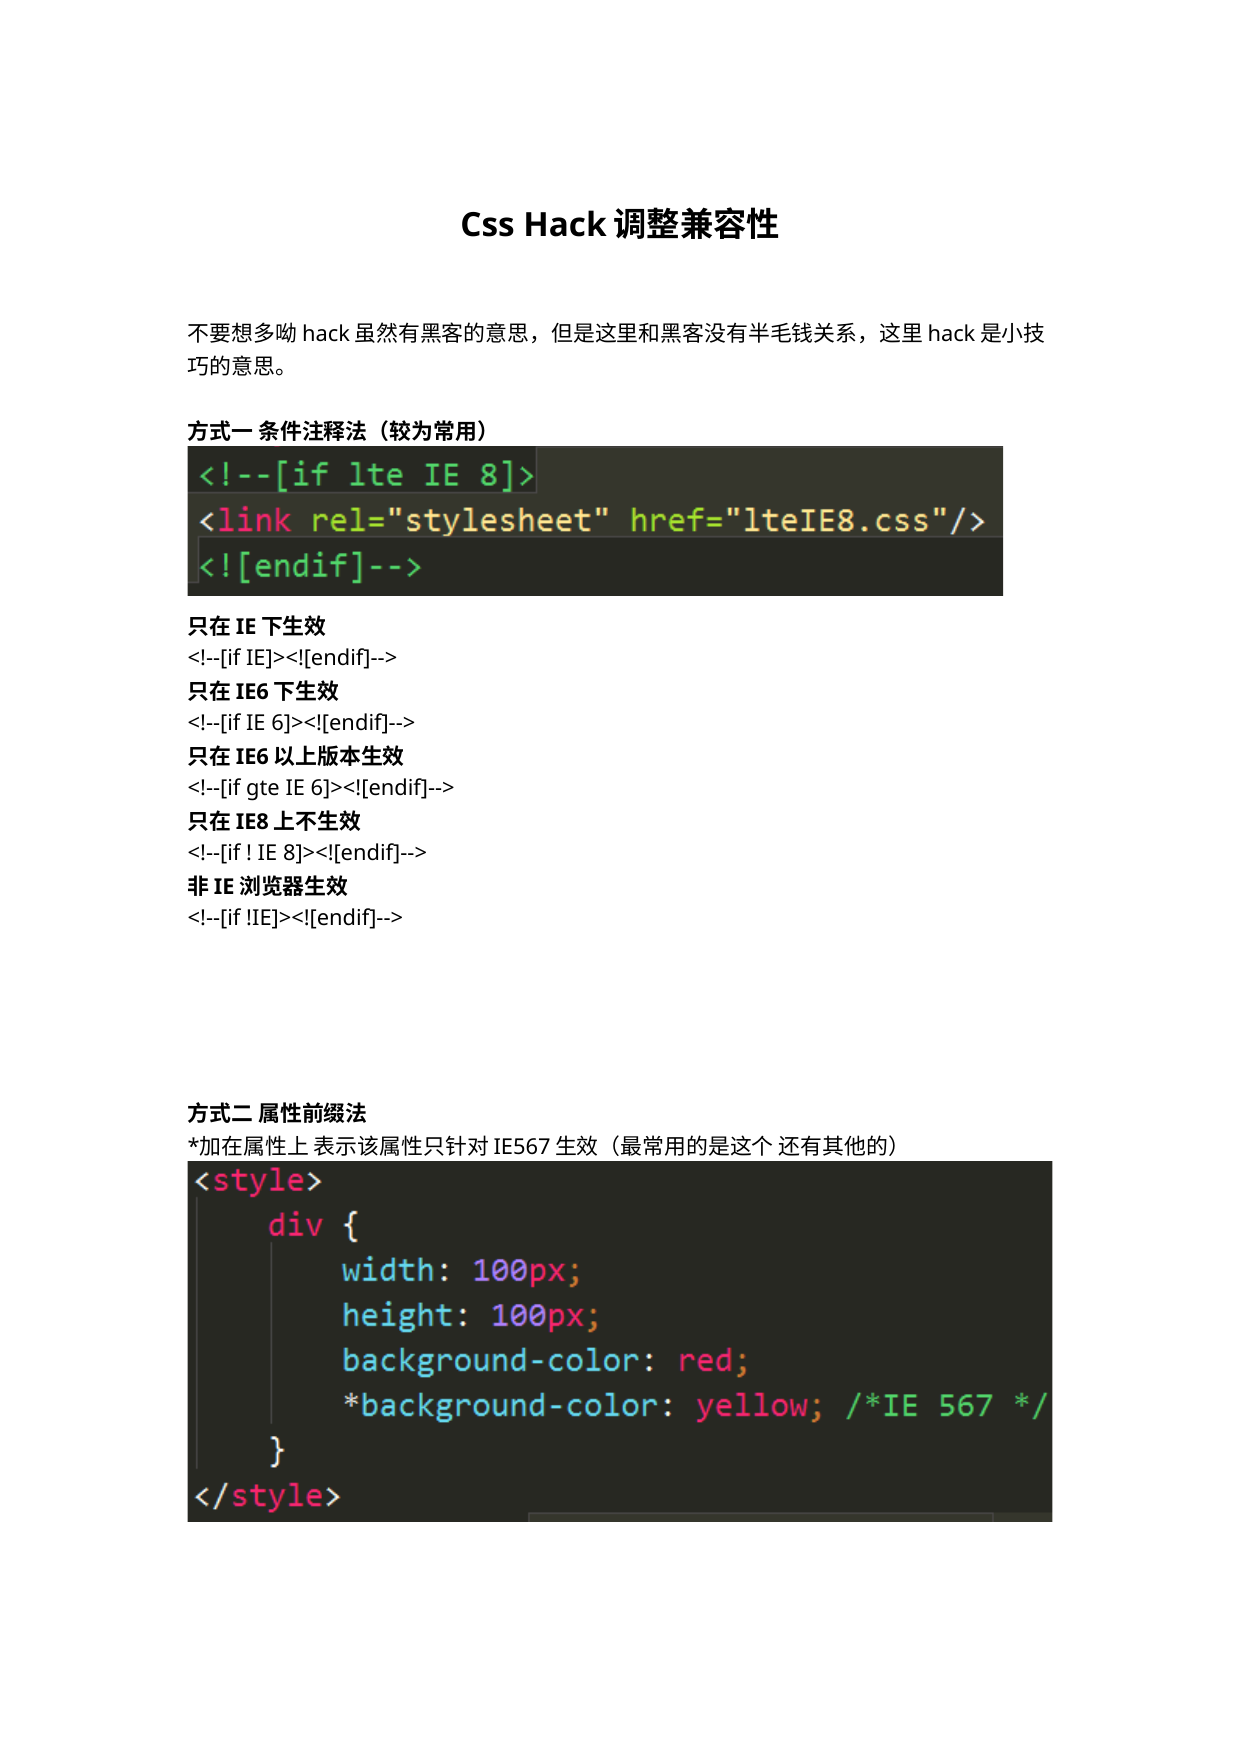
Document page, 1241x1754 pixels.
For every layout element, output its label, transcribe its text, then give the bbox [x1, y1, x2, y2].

text <!--[if gte IE 6]><![endif]--> [187, 771, 1053, 803]
text 方式二 属性前缀法 [187, 1096, 1053, 1128]
text <!--[if IE 6]><![endif]--> [187, 706, 1053, 738]
text 不要想多呦 hack虽然有黑客的意思，但是这里和黑客没有半毛钱关系，这里hack是小技巧的意思。 [187, 316, 1053, 381]
subtitle Css Hack调整兼容性 [187, 189, 1053, 254]
text *加在属性上 表示该属性只针对IE567生效（最常用的是这个 还有其他的） [187, 1128, 1053, 1161]
picture [187, 446, 1004, 596]
text 只在IE6以上版本生效 [187, 738, 1053, 771]
text 只在IE8上不生效 [187, 803, 1053, 836]
text 非IE浏览器生效 [187, 868, 1053, 901]
picture [187, 1161, 1053, 1522]
text <!--[if ! IE 8]><![endif]--> [187, 836, 1053, 868]
text <!--[if IE]><![endif]--> [187, 641, 1053, 673]
text 只在IE下生效 [187, 608, 1053, 641]
text <!--[if !IE]><![endif]--> [187, 901, 1053, 933]
text 方式一 条件注释法（较为常用） [187, 413, 1053, 446]
text 只在IE6下生效 [187, 673, 1053, 706]
